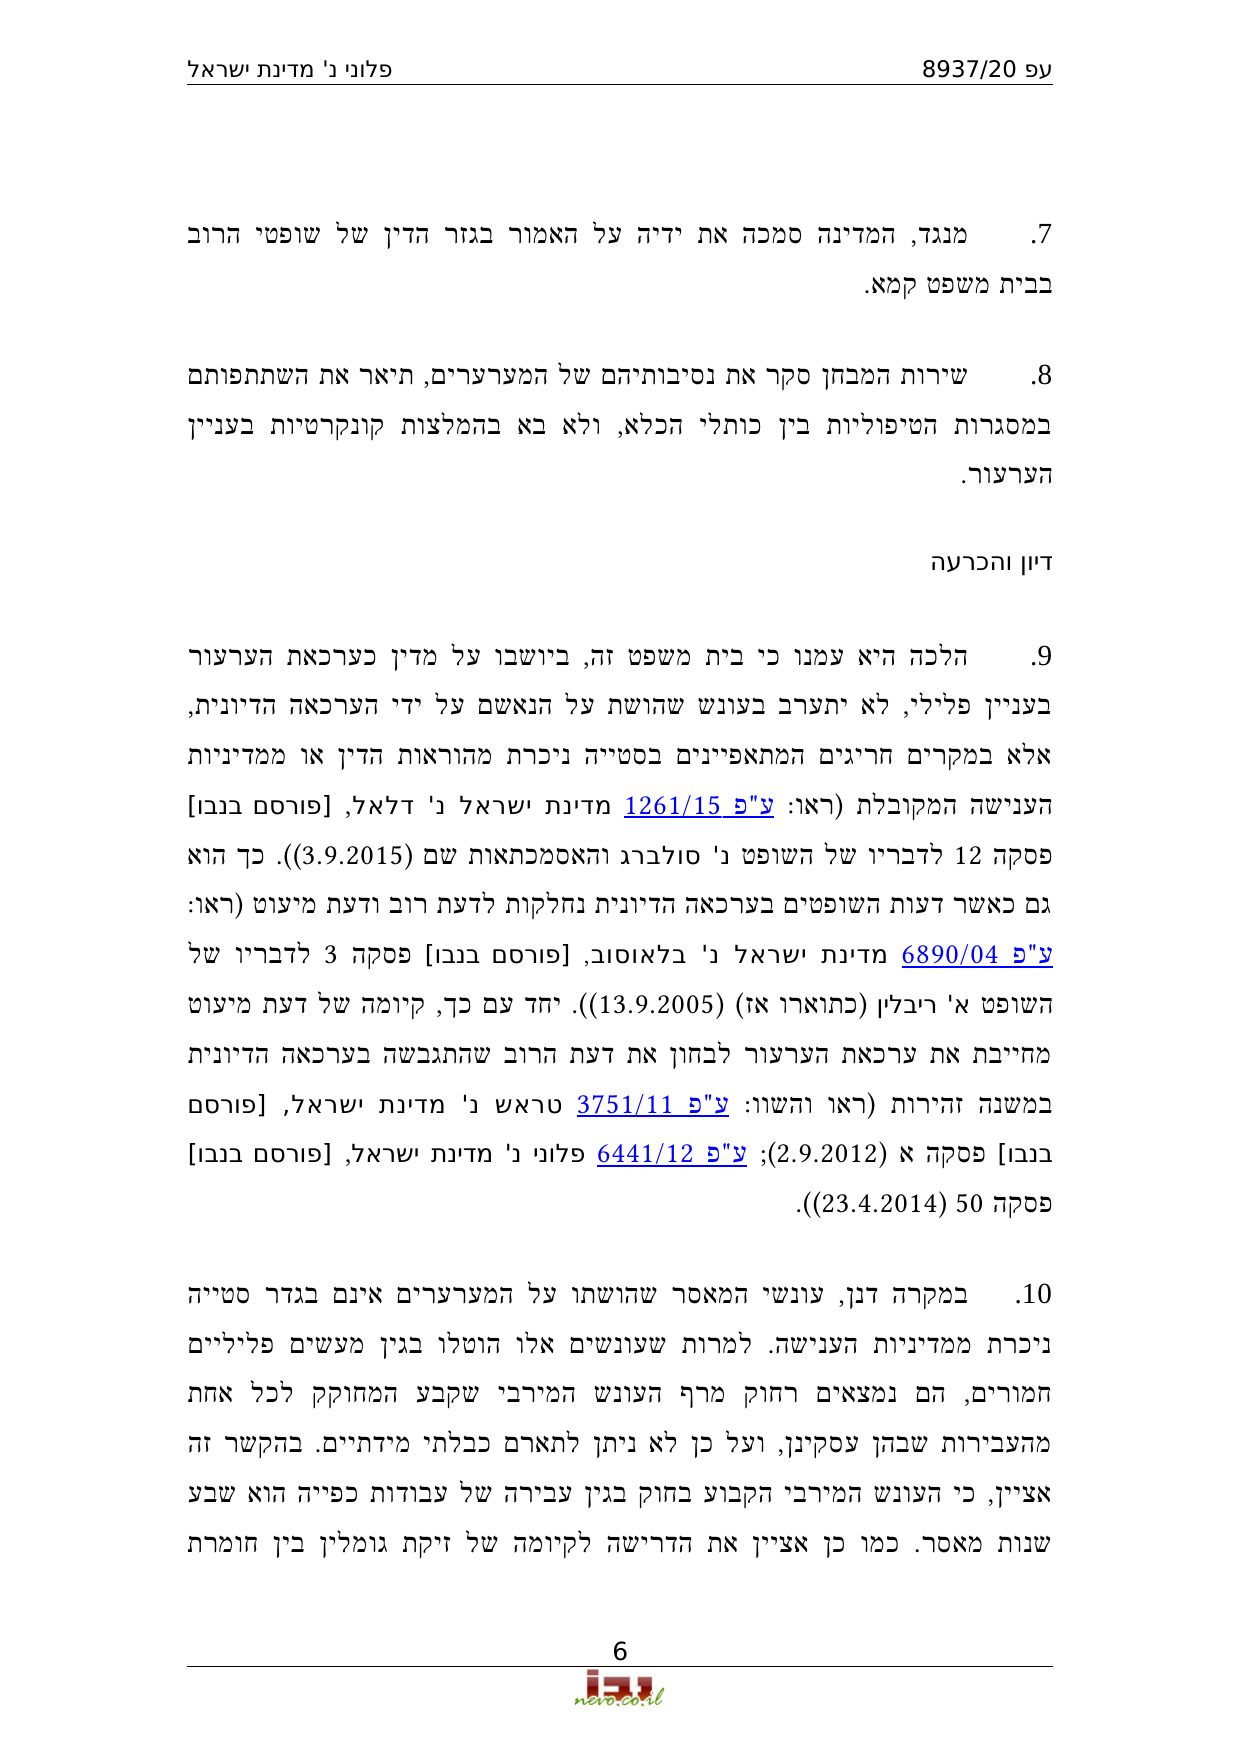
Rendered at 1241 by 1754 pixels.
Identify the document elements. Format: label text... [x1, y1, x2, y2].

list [187, 1276, 1053, 1559]
list שירות המבחן סקר את נסיבותיהם של המערערים, תיאר את השתתפותם במסגרות הטיפוליות בין כותלי הכלא, ולא בא בהמלצות קונקרטיות בעניין הערעור. [187, 357, 1053, 491]
list מנגד, המדינה סמכה את ידיה על האמור בגזר הדין של שופטי הרוב בבית משפט קמא. [187, 217, 1053, 301]
list הלכה היא עמנו כי בית משפט זה, ביושבו על מדין כערכאת הערעור בעניין פלילי, לא יתערב בעונש שהושת על הנאשם על ידי הערכאה הדיונית, אלא במקרים חריגים המתאפיינים בסטייה ניכרת מהוראות הדין או ממדיניות הענישה המקובלת (ראו: ע"פ 1261/15 מדינת ישראל נ' דלאל, [פורסם בנבו] פסקה 12 לדבריו של השופט נ' סולברג והאסמכתאות שם (3.9.2015)). כך הוא גם כאשר דעות השופטים בערכאה הדיונית נחלקות לדעת רוב ודעת מיעוט (ראו: ע"פ 6890/04 מדינת ישראל נ' בלאוסוב, [פורסם בנבו] פסקה 3 לדבריו של השופט א' ריבלין (כתוארו אז) (13.9.2005)). יחד עם כך, קיומה של דעת מיעוט מחייבת את ערכאת הערעור לבחון את דעת הרוב שהתגבשה בערכאה הדיונית במשנה זהירות (ראו והשוו: ע"פ 3751/11 טראש נ' מדינת ישראל, [פורסם בנבו] פסקה א (2.9.2012); ע"פ 6441/12 פלוני נ' מדינת ישראל, [פורסם בנבו] פסקה 50 (23.4.2014)). [187, 638, 1053, 1220]
picture [574, 1669, 666, 1707]
text דיון והכרעה [187, 547, 1053, 576]
